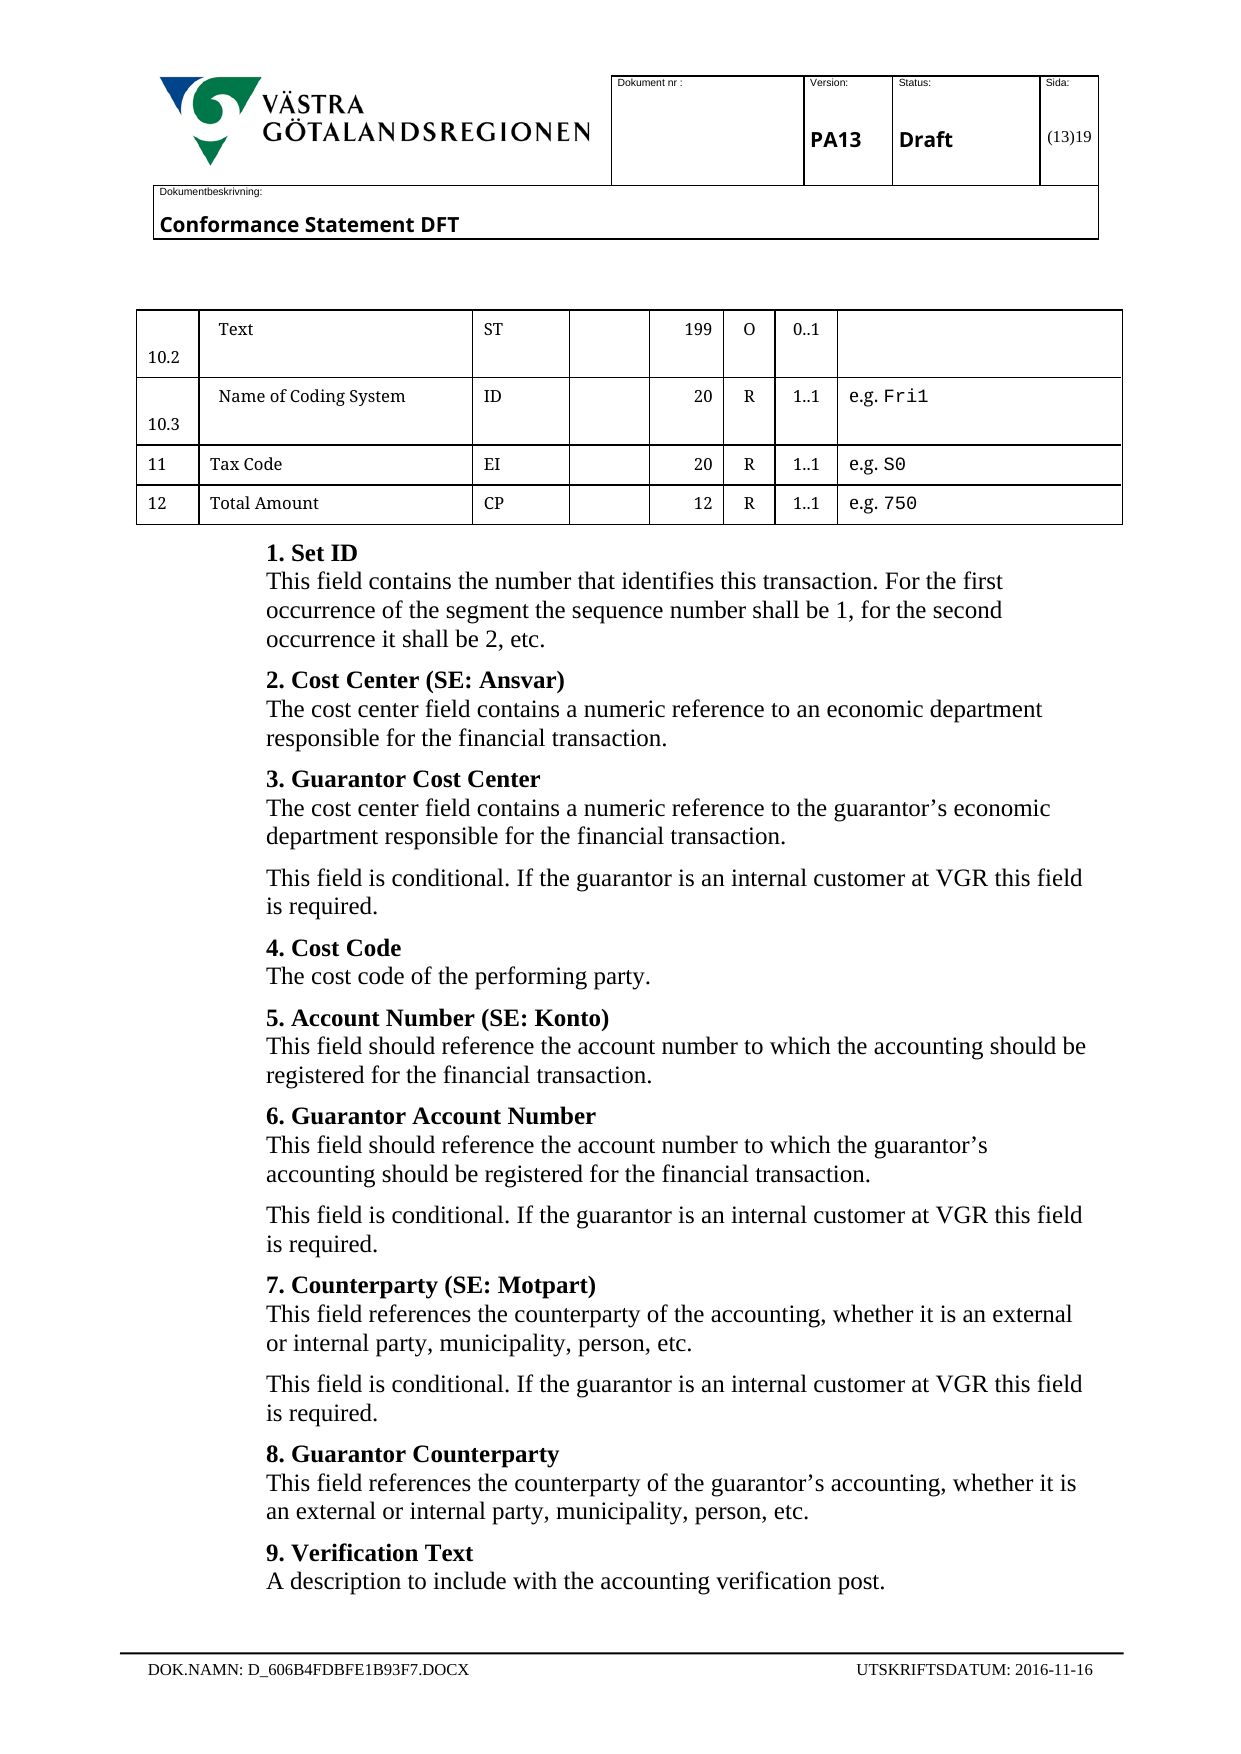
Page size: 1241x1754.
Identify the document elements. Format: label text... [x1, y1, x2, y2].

text 7. Counterparty (SE: Motpart) This field references the counterparty of the accounting, whether it is an external or internal party, municipality, person, etc. [266, 1270, 1092, 1356]
table_cell 10.3 [137, 378, 198, 444]
table_cell [570, 486, 649, 524]
table_cell Text [200, 311, 472, 377]
table_cell [838, 311, 1122, 377]
table_cell [570, 378, 649, 444]
text 9. Verification Text A description to include with the accounting verification post. [266, 1538, 1092, 1595]
table_cell e.g. Fri1 [838, 377, 1122, 444]
text 5. Account Number (SE: Konto) This field should reference the account number to which the accounting should be registered for the financial transaction. [266, 1003, 1092, 1089]
table_cell e.g. S0 [838, 444, 1122, 484]
table_cell [570, 311, 649, 377]
table_cell R [724, 486, 774, 524]
table_cell 10.2 [137, 311, 198, 377]
text 1. Set ID This field contains the number that identifies this transaction. For the first occurrence of the segment the sequence number shall be 1, for the second occurrence it shall be 2, etc. [266, 538, 1092, 653]
table_cell R [724, 446, 774, 484]
table_cell R [724, 378, 774, 444]
table_cell 20 [650, 446, 723, 484]
table_cell e.g. 750 [838, 484, 1122, 524]
table_cell CP [473, 486, 569, 524]
table_cell 12 [650, 486, 723, 524]
text 8. Guarantor Counterparty This field references the counterparty of the guarantor’s accounting, whether it is an external or internal party, municipality, person, etc. [266, 1439, 1092, 1525]
table_cell ID [473, 378, 569, 444]
table_cell 12 [137, 486, 198, 524]
text 3. Guarantor Cost Center The cost center field contains a numeric reference to the guarantor’s economic department responsible for the financial transaction. [266, 764, 1092, 850]
text 4. Cost Code The cost code of the performing party. [266, 933, 1092, 990]
table_cell 0..1 [776, 311, 837, 377]
table_cell 1..1 [776, 486, 837, 524]
text This field is conditional. If the guarantor is an internal customer at VGR this field is required. [266, 1369, 1092, 1426]
text This field is conditional. If the guarantor is an internal customer at VGR this field is required. [266, 863, 1092, 920]
text 6. Guarantor Account Number This field should reference the account number to which the guarantor’s accounting should be registered for the financial transaction. [266, 1101, 1092, 1188]
picture [159, 76, 590, 166]
text This field is conditional. If the guarantor is an internal customer at VGR this field is required. [266, 1200, 1092, 1258]
table_cell Total Amount [200, 486, 472, 524]
table_cell 11 [137, 446, 198, 484]
table_cell 1..1 [776, 446, 837, 484]
table_cell ST [473, 311, 569, 377]
table_cell Name of Coding System [200, 378, 472, 444]
table_cell 1..1 [776, 378, 837, 444]
table_cell 199 [650, 311, 723, 377]
table_cell EI [473, 446, 569, 484]
table_cell O [724, 311, 774, 377]
text 2. Cost Center (SE: Ansvar) The cost center field contains a numeric reference to an economic department responsible for the financial transaction. [266, 665, 1092, 751]
table_cell Tax Code [200, 446, 472, 484]
table_cell [570, 446, 649, 484]
table_cell 20 [650, 378, 723, 444]
